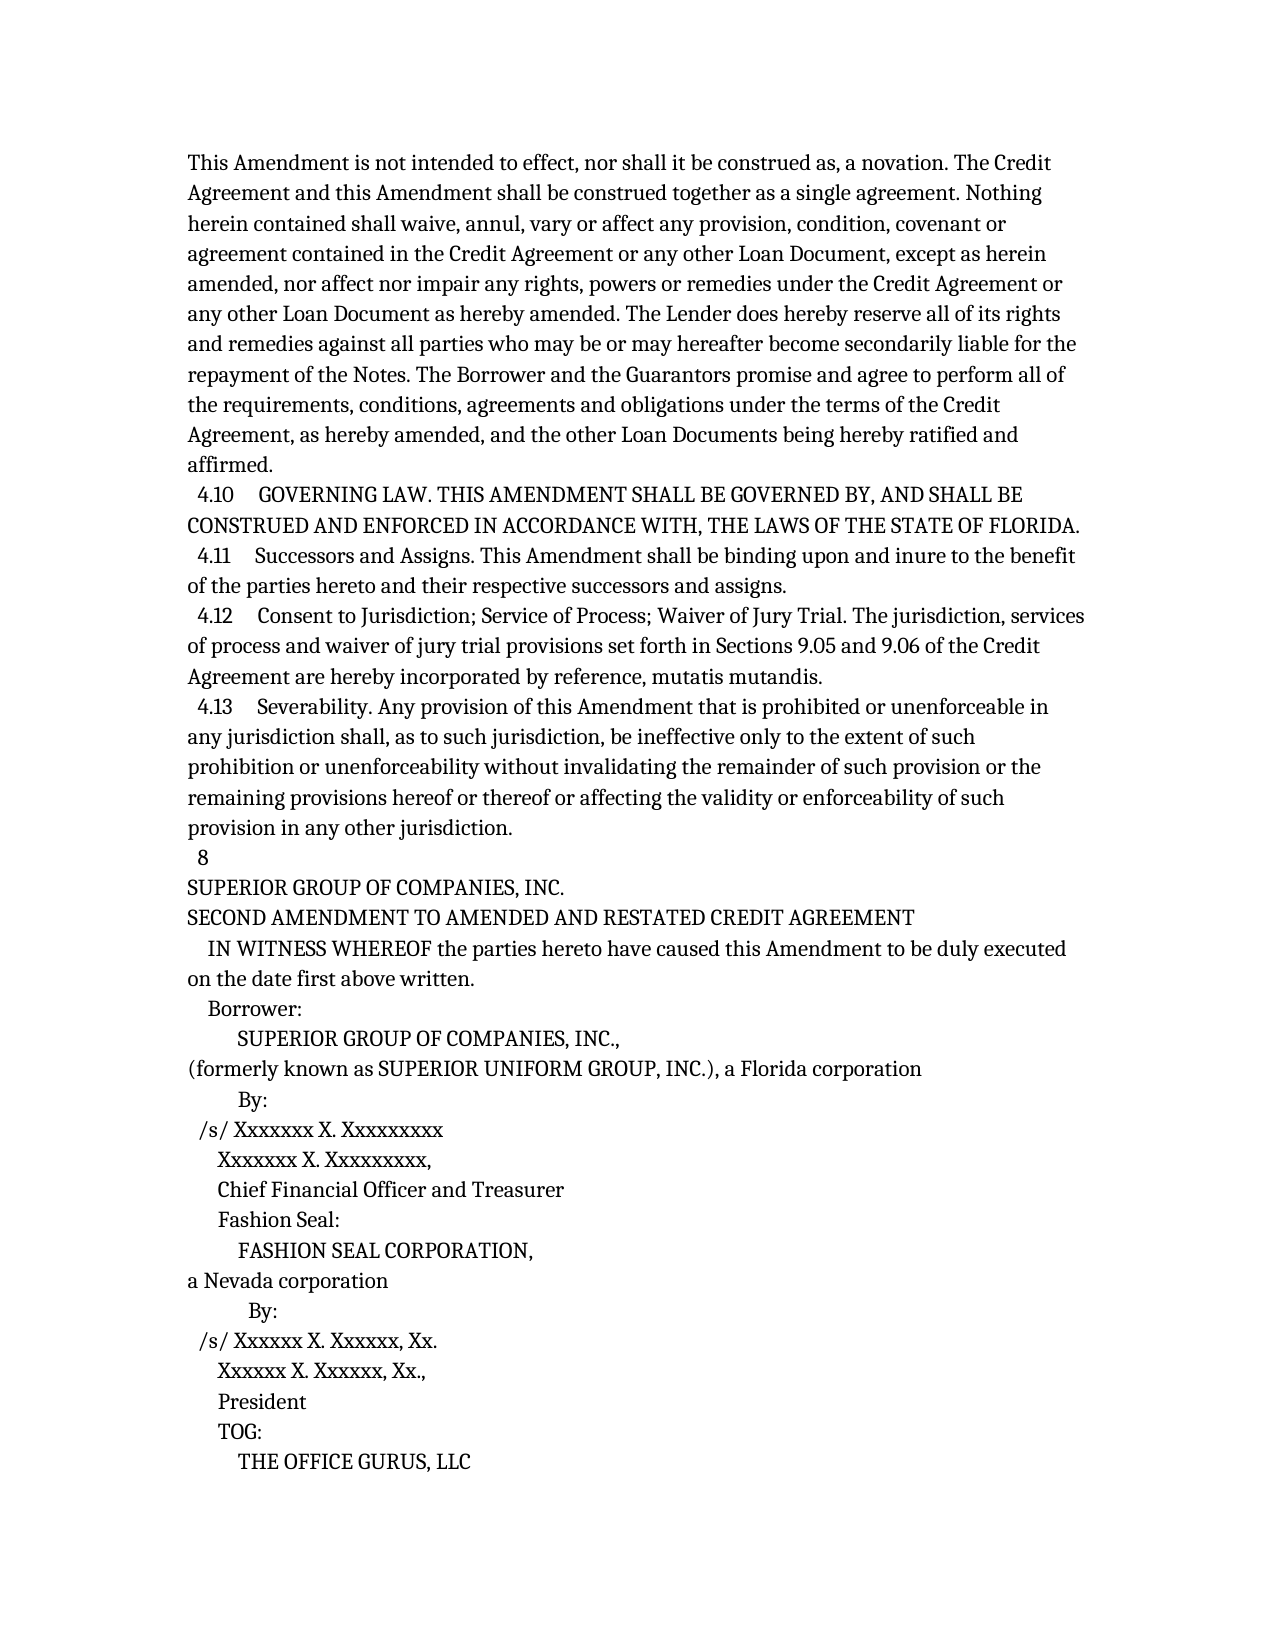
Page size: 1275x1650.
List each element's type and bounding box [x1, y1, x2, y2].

text [187, 150, 1087, 1475]
